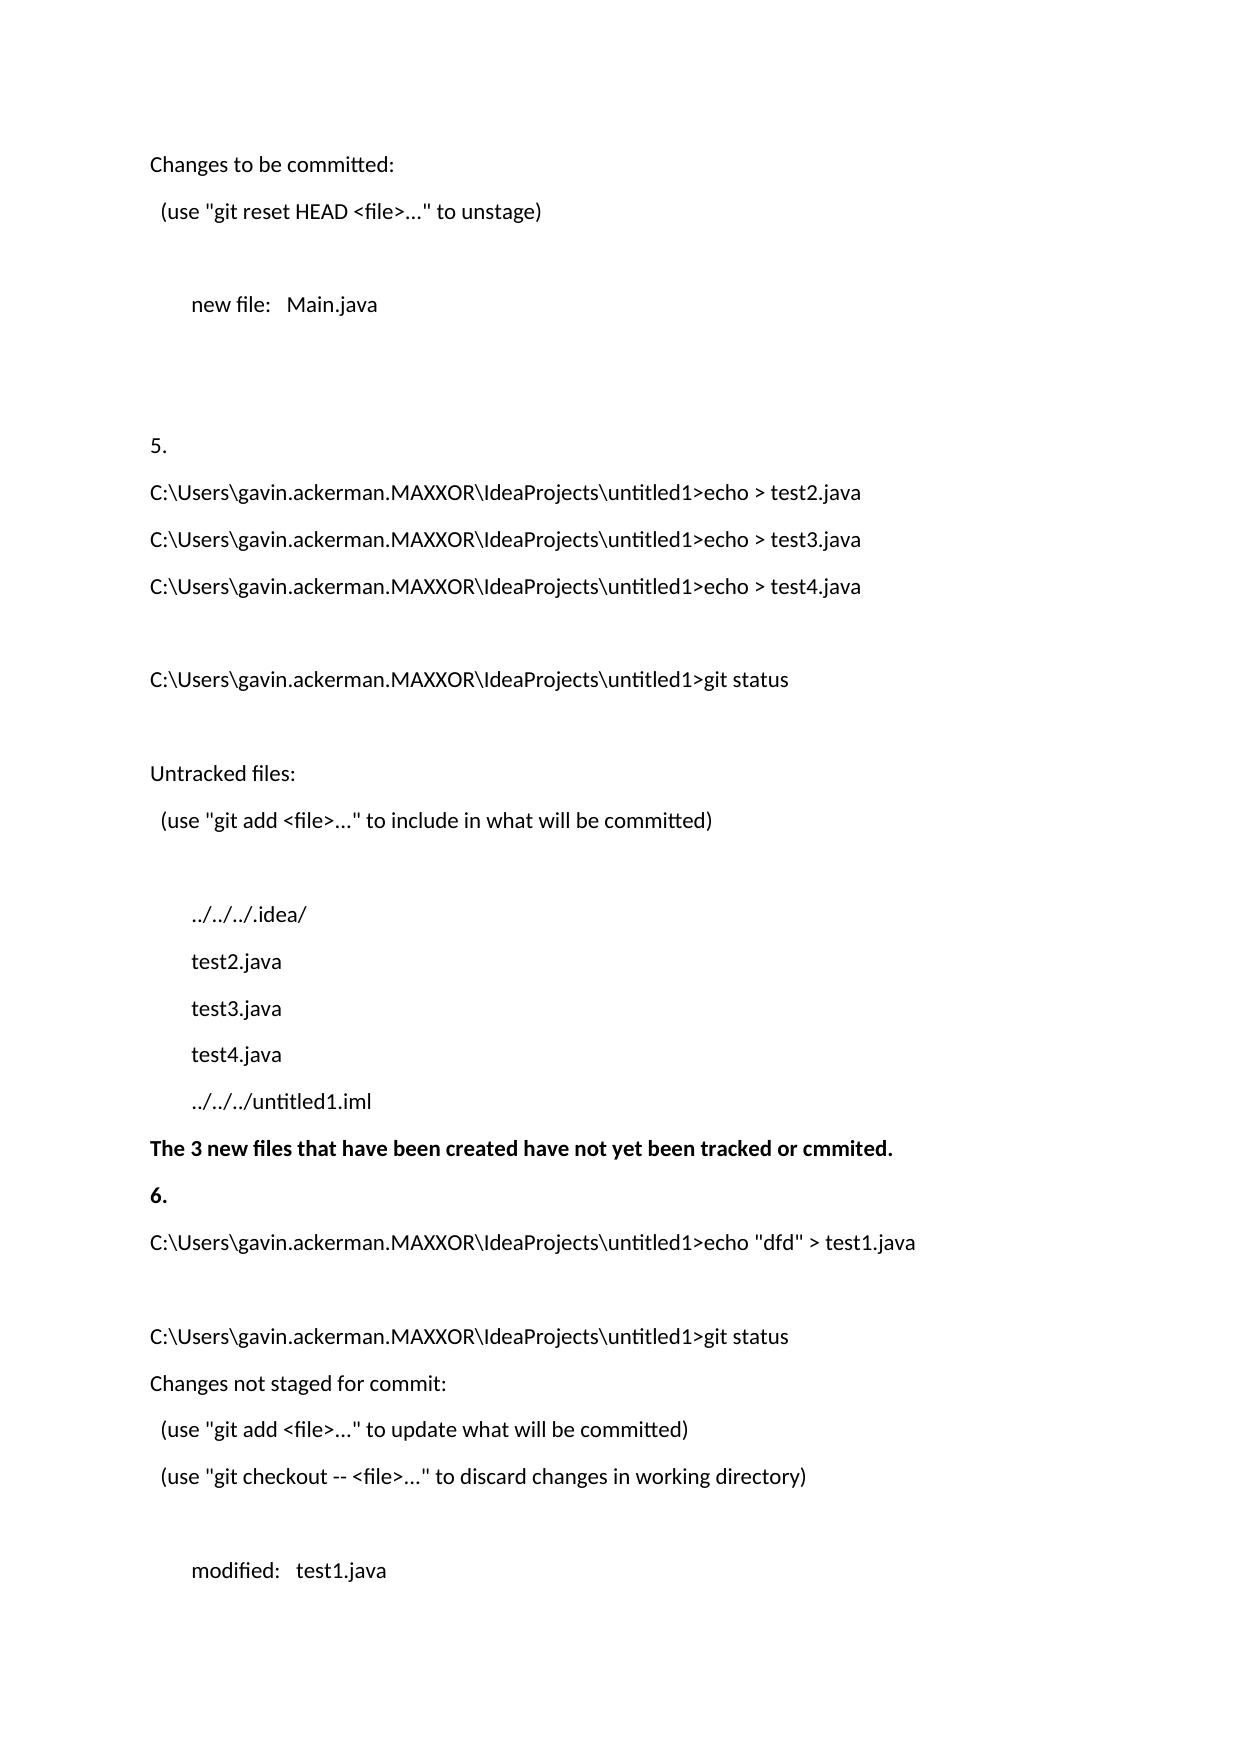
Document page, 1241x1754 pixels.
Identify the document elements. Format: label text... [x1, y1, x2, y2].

text 6. [150, 1181, 1090, 1209]
text C:\Users\gavin.ackerman.MAXXOR\IdeaProjects\untitled1>echo > test4.java [150, 572, 1090, 600]
text new file: Main.java [150, 291, 1090, 319]
text Untracked files: [150, 759, 1090, 787]
text test3.java [150, 994, 1090, 1022]
text (use "git add <file>..." to include in what will be committed) [150, 806, 1090, 834]
text test2.java [150, 947, 1090, 975]
text C:\Users\gavin.ackerman.MAXXOR\IdeaProjects\untitled1>git status [150, 666, 1090, 694]
text C:\Users\gavin.ackerman.MAXXOR\IdeaProjects\untitled1>echo > test3.java [150, 525, 1090, 553]
text Changes not staged for commit: [150, 1369, 1090, 1397]
text C:\Users\gavin.ackerman.MAXXOR\IdeaProjects\untitled1>git status [150, 1322, 1090, 1350]
text The 3 new files that have been created have not yet been tracked or cmmited. [150, 1134, 1090, 1162]
text 5. [150, 431, 1090, 459]
text C:\Users\gavin.ackerman.MAXXOR\IdeaProjects\untitled1>echo "dfd" > test1.java [150, 1228, 1090, 1256]
text ../../../.idea/ [150, 900, 1090, 928]
text C:\Users\gavin.ackerman.MAXXOR\IdeaProjects\untitled1>echo > test2.java [150, 478, 1090, 506]
text (use "git add <file>..." to update what will be committed) [150, 1416, 1090, 1444]
text Changes to be committed: [150, 150, 1090, 178]
text (use "git reset HEAD <file>..." to unstage) [150, 197, 1090, 225]
text ../../../untitled1.iml [150, 1087, 1090, 1116]
text modified: test1.java [150, 1556, 1090, 1584]
text (use "git checkout -- <file>..." to discard changes in working directory) [150, 1462, 1090, 1491]
text test4.java [150, 1041, 1090, 1069]
